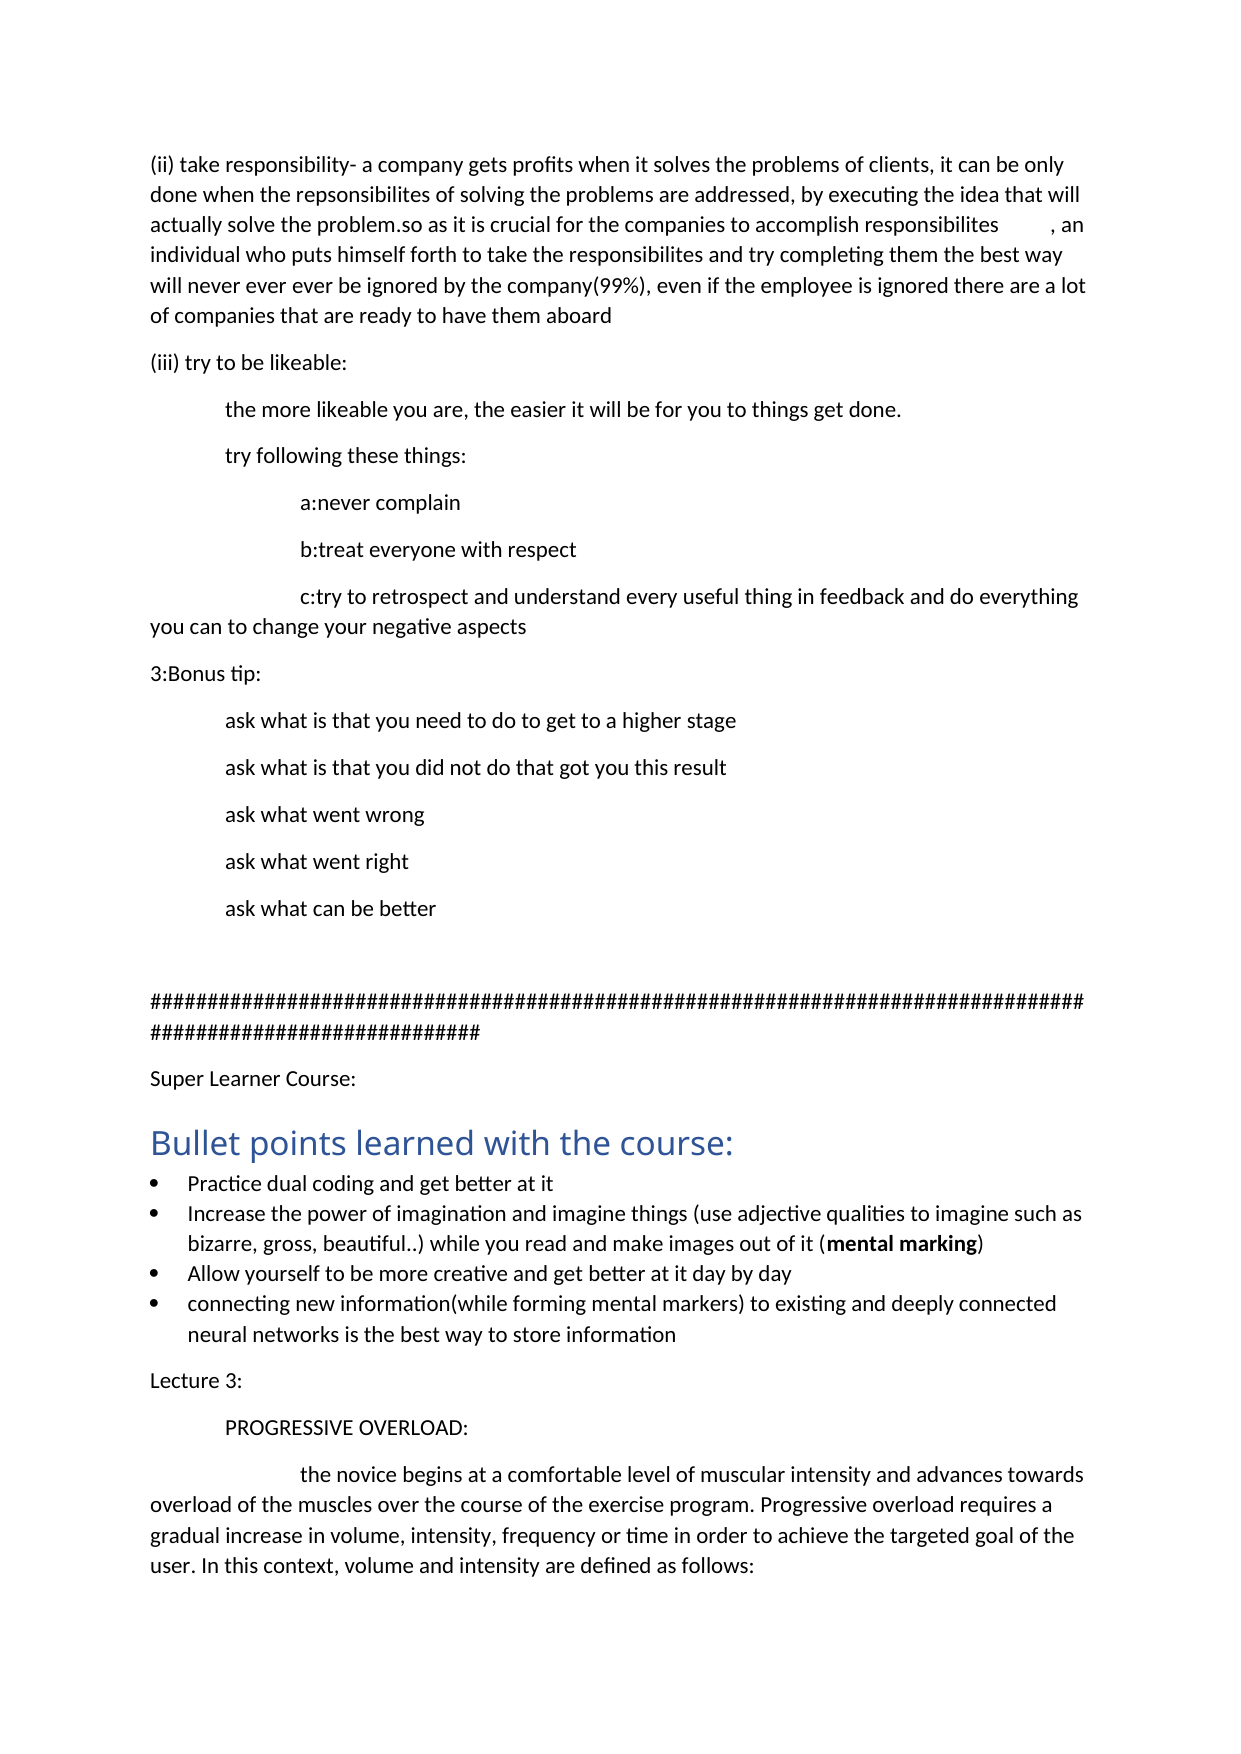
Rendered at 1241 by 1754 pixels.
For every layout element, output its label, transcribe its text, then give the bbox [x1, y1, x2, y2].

text c:try to retrospect and understand every useful thing in feedback and do everything you can to change your negative aspects [150, 582, 1090, 641]
text try following these things: [150, 442, 1090, 470]
list connecting new information(while forming mental markers) to existing and deeply connected neural networks is the best way to store information [150, 1289, 1090, 1348]
text ask what went right [150, 847, 1090, 875]
text ask what can be better [150, 894, 1090, 922]
text Super Learner Course: [150, 1064, 1090, 1093]
list Practice dual coding and get better at it [150, 1169, 1090, 1197]
text (iii) try to be likeable: [150, 348, 1090, 376]
text ask what went wrong [150, 800, 1090, 828]
text (ii) take responsibility- a company gets profits when it solves the problems of clients, it can be only done when the repsonsibilites of solving the problems are addressed, by executing the idea that will actually solve the problem.so as it is crucial for the companies to accomplish responsibilites , an individual who puts himself forth to take the responsibilites and try completing them the best way will never ever ever be ignored by the company(99%), even if the employee is ignored there are a lot of companies that are ready to have them aboard [150, 150, 1090, 329]
text a:never complain [150, 488, 1090, 517]
text ask what is that you need to do to get to a higher stage [150, 706, 1090, 734]
list Increase the power of imagination and imagine things (use adjective qualities to imagine such as bizarre, gross, beautiful..) while you read and make images out of it (mental marking) [150, 1199, 1090, 1257]
text Lecture 3: [150, 1367, 1090, 1395]
subtitle Bullet points learned with the course: [150, 1120, 1090, 1165]
text ############################################################################################################### [150, 987, 1090, 1046]
list Allow yourself to be more creative and get better at it day by day [150, 1259, 1090, 1287]
text b:treat everyone with respect [150, 535, 1090, 563]
text PROGRESSIVE OVERLOAD: [150, 1413, 1090, 1442]
text the more likeable you are, the easier it will be for you to things get done. [150, 395, 1090, 423]
text the novice begins at a comfortable level of muscular intensity and advances towards overload of the muscles over the course of the exercise program. Progressive overload requires a gradual increase in volume, intensity, frequency or time in order to achieve the targeted goal of the user. In this context, volume and intensity are defined as follows: [150, 1460, 1090, 1579]
text ask what is that you did not do that got you this result [150, 753, 1090, 781]
text 3:Bonus tip: [150, 659, 1090, 687]
